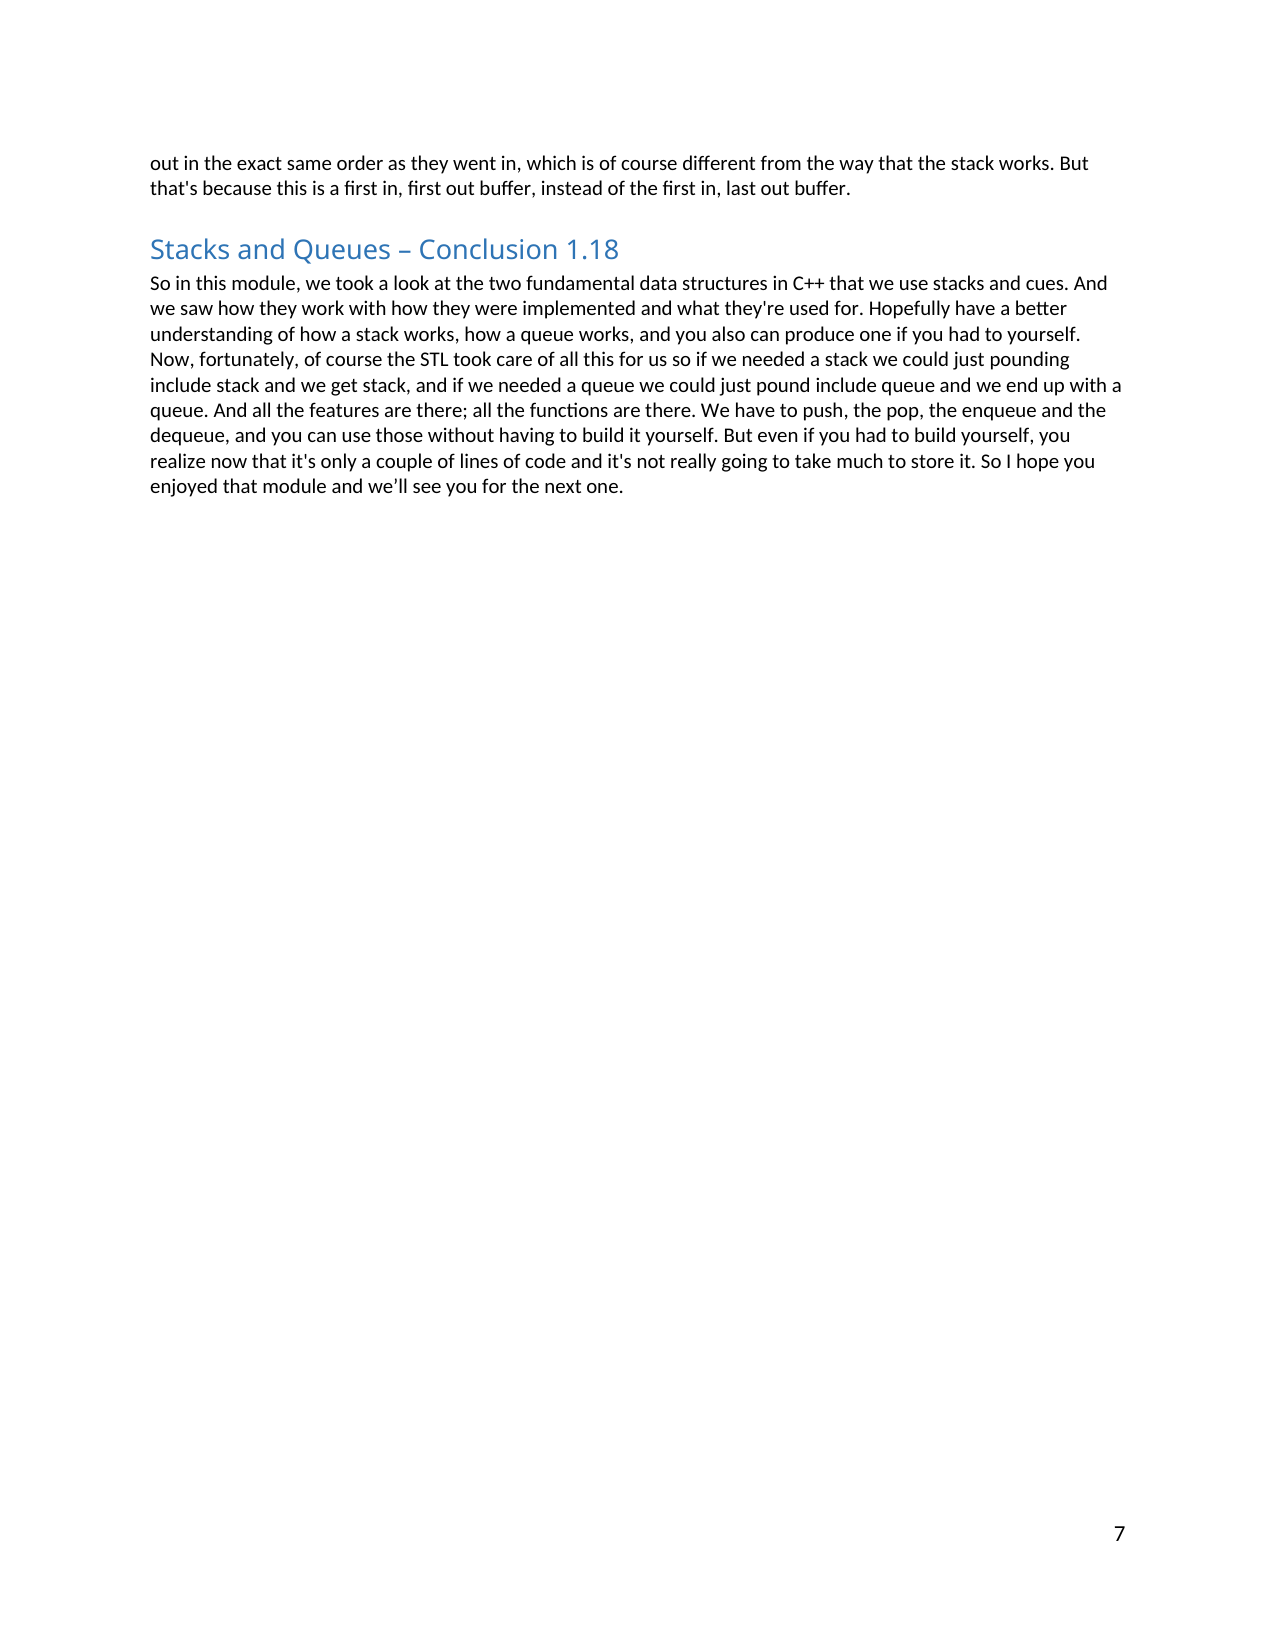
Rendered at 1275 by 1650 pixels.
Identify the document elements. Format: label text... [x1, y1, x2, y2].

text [150, 150, 1125, 201]
subtitle Stacks and Queues – Conclusion 1.18 [150, 230, 1125, 267]
text Now, fortunately, of course the STL took care of all this for us so if we needed a stack we could just pounding include stack and we get stack, and if we needed a queue we could just pound include queue and we end up with a queue. And all the features are there; all the functions are there. We have to push, the pop, the enqueue and the dequeue, and you can use those without having to build it yourself. But even if you had to build yourself, you realize now that it's only a couple of lines of code and it's not really going to take much to store it. So I hope you enjoyed that module and we’ll see you for the next one. [150, 346, 1125, 499]
text So in this module, we took a look at the two fundamental data structures in C++ that we use stacks and cues. And we saw how they work with how they were implemented and what they're used for. Hopefully have a better understanding of how a stack works, how a queue works, and you also can produce one if you had to yourself. [150, 270, 1125, 346]
